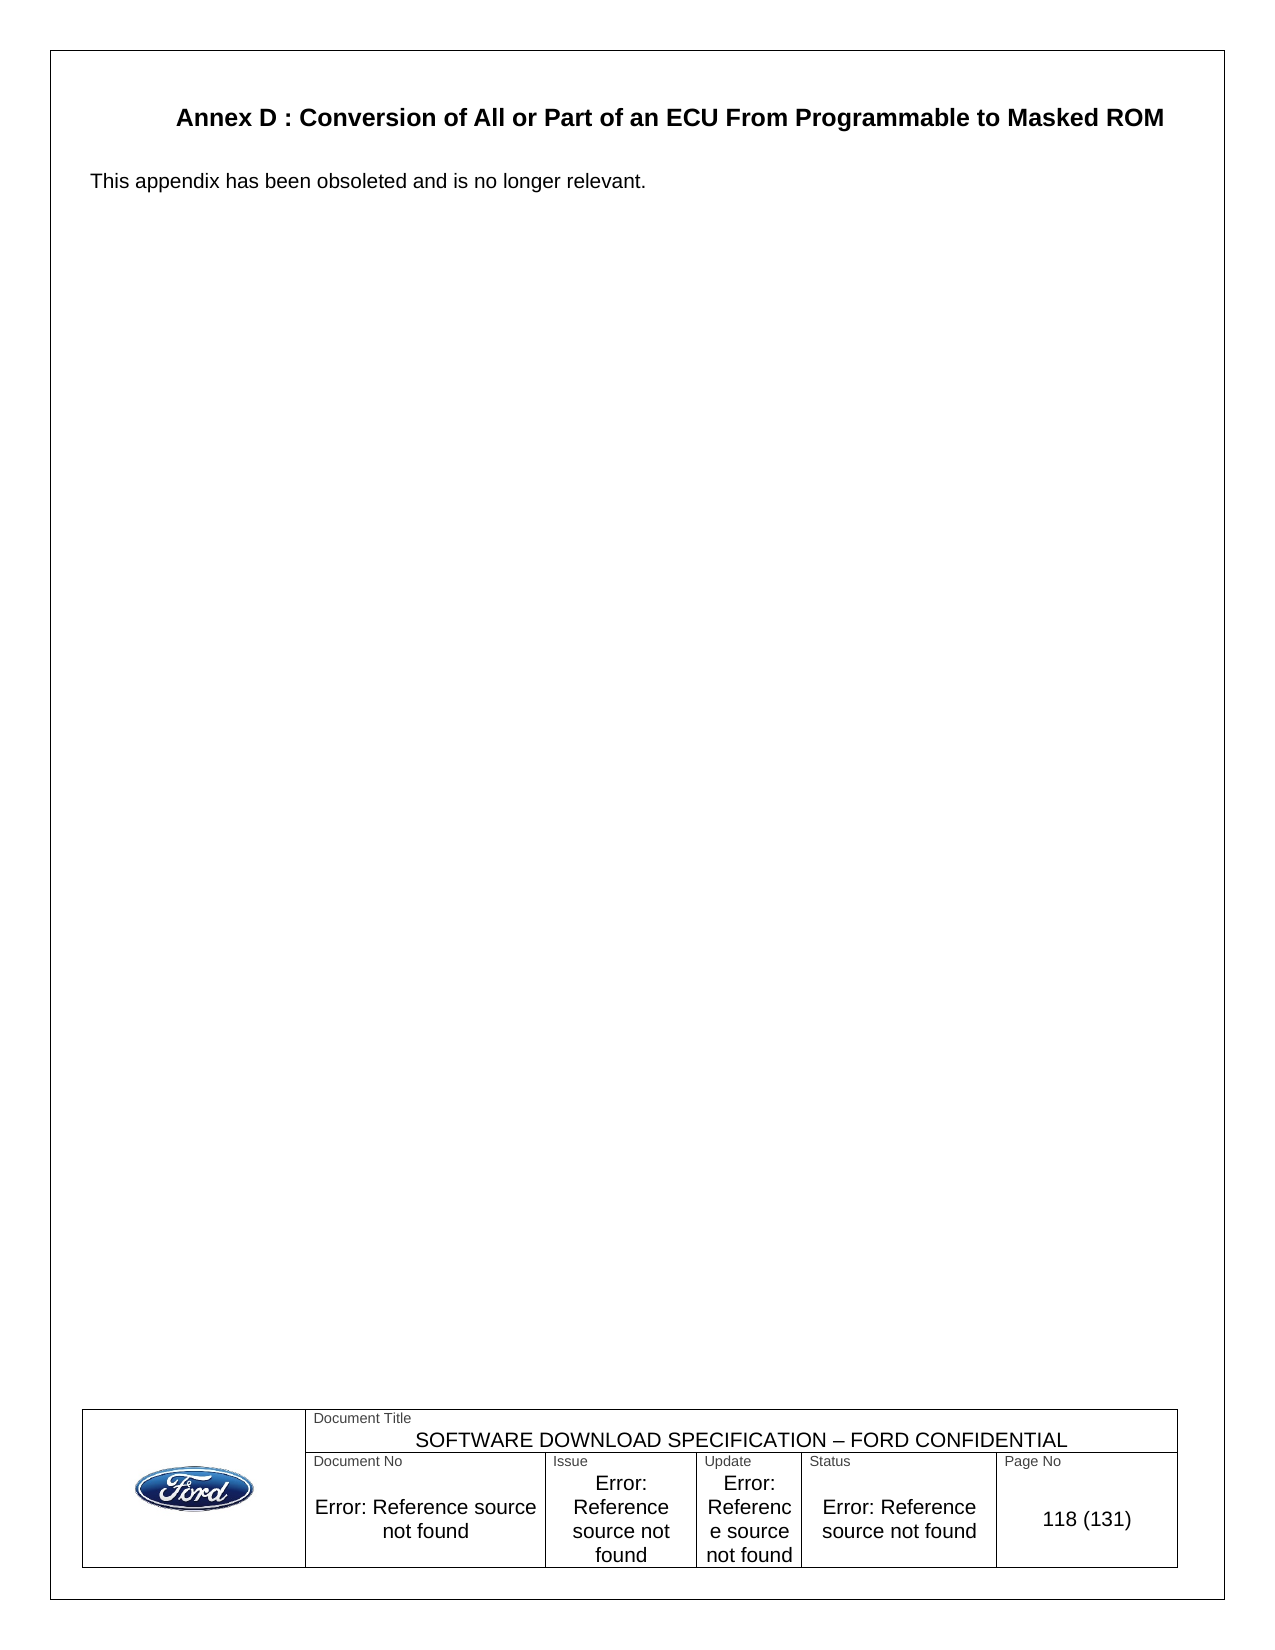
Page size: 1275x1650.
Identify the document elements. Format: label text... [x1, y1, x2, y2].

text : Conversion of All or Part of an ECU From Programmable to Masked ROM [156, 102, 1185, 131]
text This appendix has been obsoleted and is no longer relevant. [90, 169, 1185, 193]
picture [120, 1451, 268, 1526]
